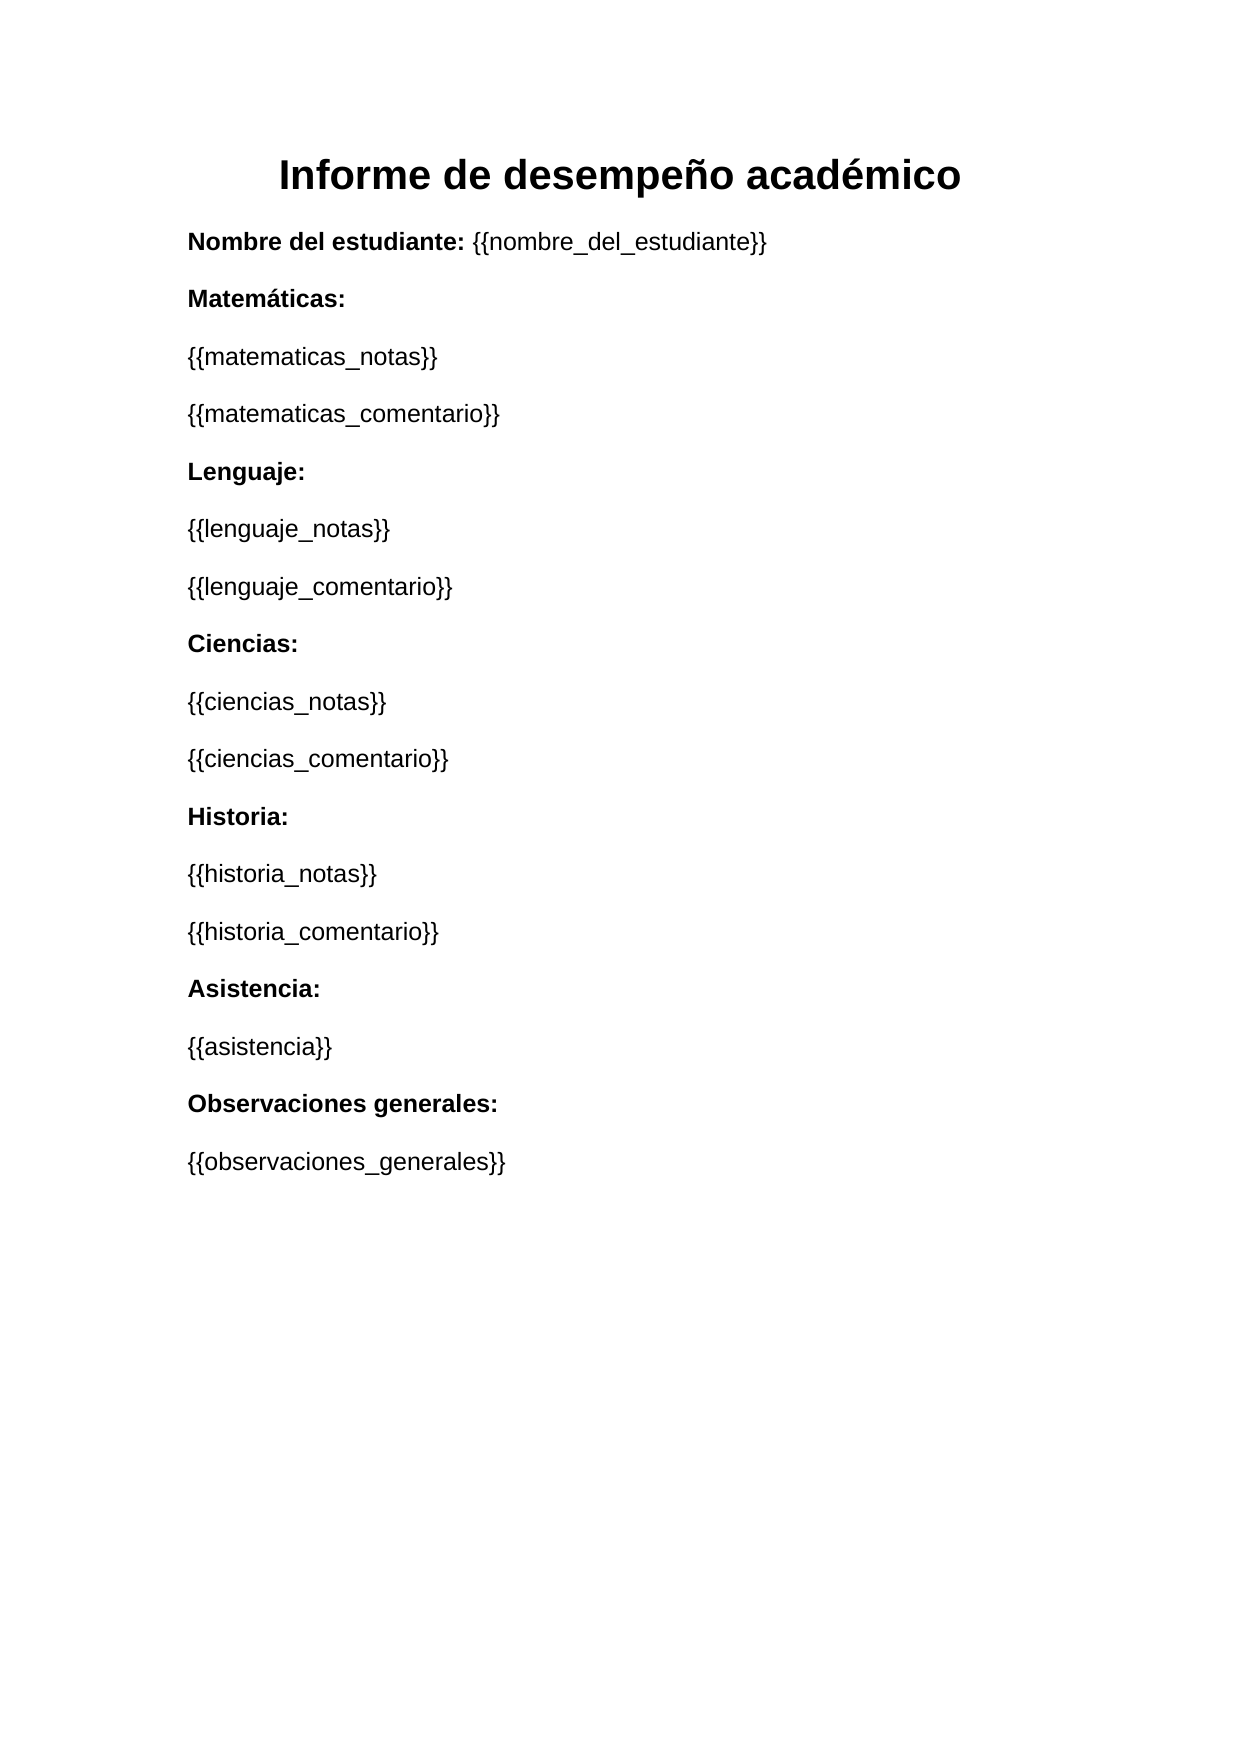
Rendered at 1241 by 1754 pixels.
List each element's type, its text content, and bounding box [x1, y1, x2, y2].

text {{historia_notas}} [187, 859, 1053, 888]
text {{historia_comentario}} [187, 917, 1053, 945]
text {{asistencia}} [187, 1032, 1053, 1060]
text Asistencia: [187, 974, 1053, 1003]
text {{observaciones_generales}} [187, 1147, 1053, 1175]
text Observaciones generales: [187, 1089, 1053, 1118]
text {{matematicas_comentario}} [187, 399, 1053, 428]
text Informe de desempeño académico [187, 150, 1053, 198]
text {{ciencias_comentario}} [187, 744, 1053, 773]
text Nombre del estudiante: {{nombre_del_estudiante}} [187, 227, 1053, 255]
text {{ciencias_notas}} [187, 687, 1053, 715]
text Historia: [187, 802, 1053, 830]
text {{lenguaje_notas}} [187, 514, 1053, 543]
text Matemáticas: [187, 284, 1053, 313]
text {{lenguaje_comentario}} [187, 572, 1053, 600]
text Ciencias: [187, 629, 1053, 658]
text {{matematicas_notas}} [187, 342, 1053, 370]
text Lenguaje: [187, 457, 1053, 485]
